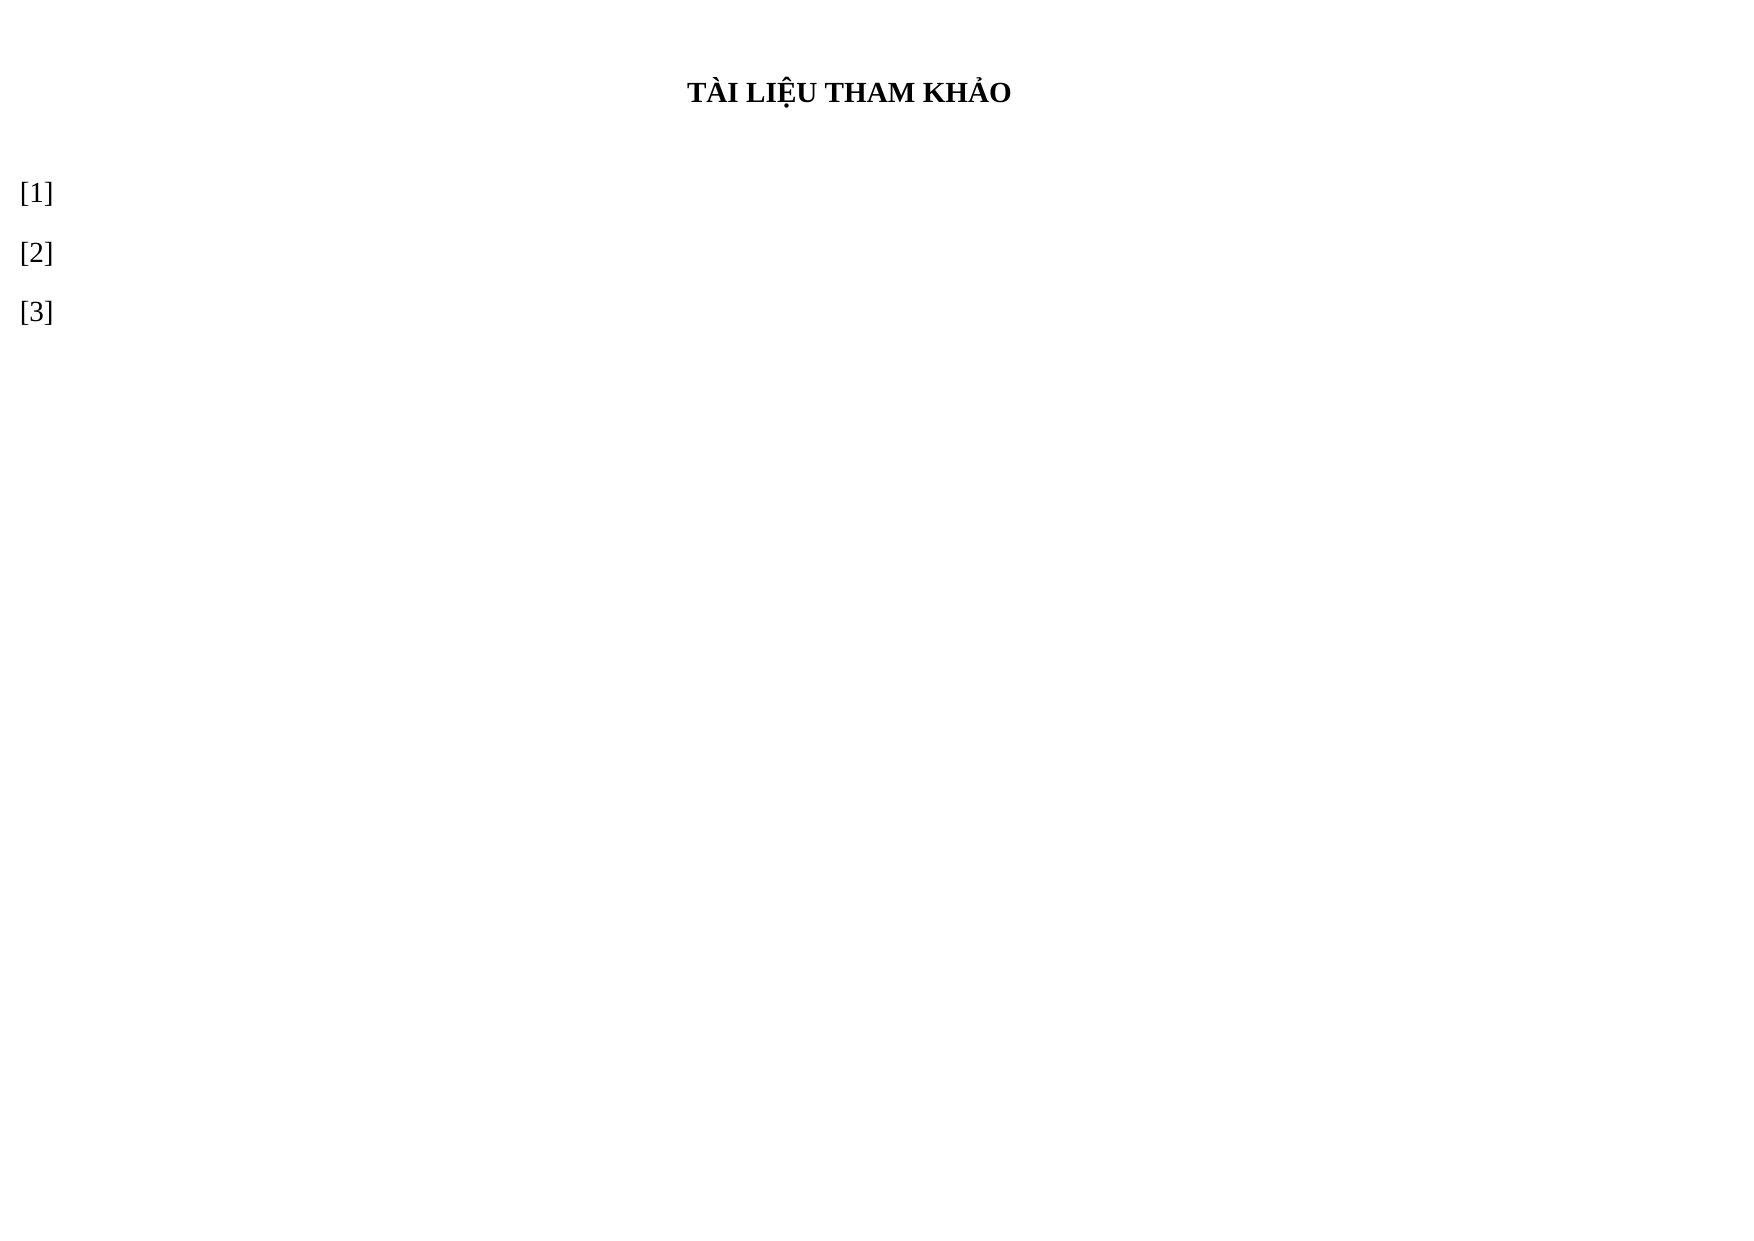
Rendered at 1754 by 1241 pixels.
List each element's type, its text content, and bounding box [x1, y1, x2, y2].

text [2] [19, 235, 1679, 268]
text [3] [19, 294, 1679, 328]
text TÀI LIỆU THAM KHẢO [19, 75, 1679, 108]
text [1] [19, 176, 1679, 209]
